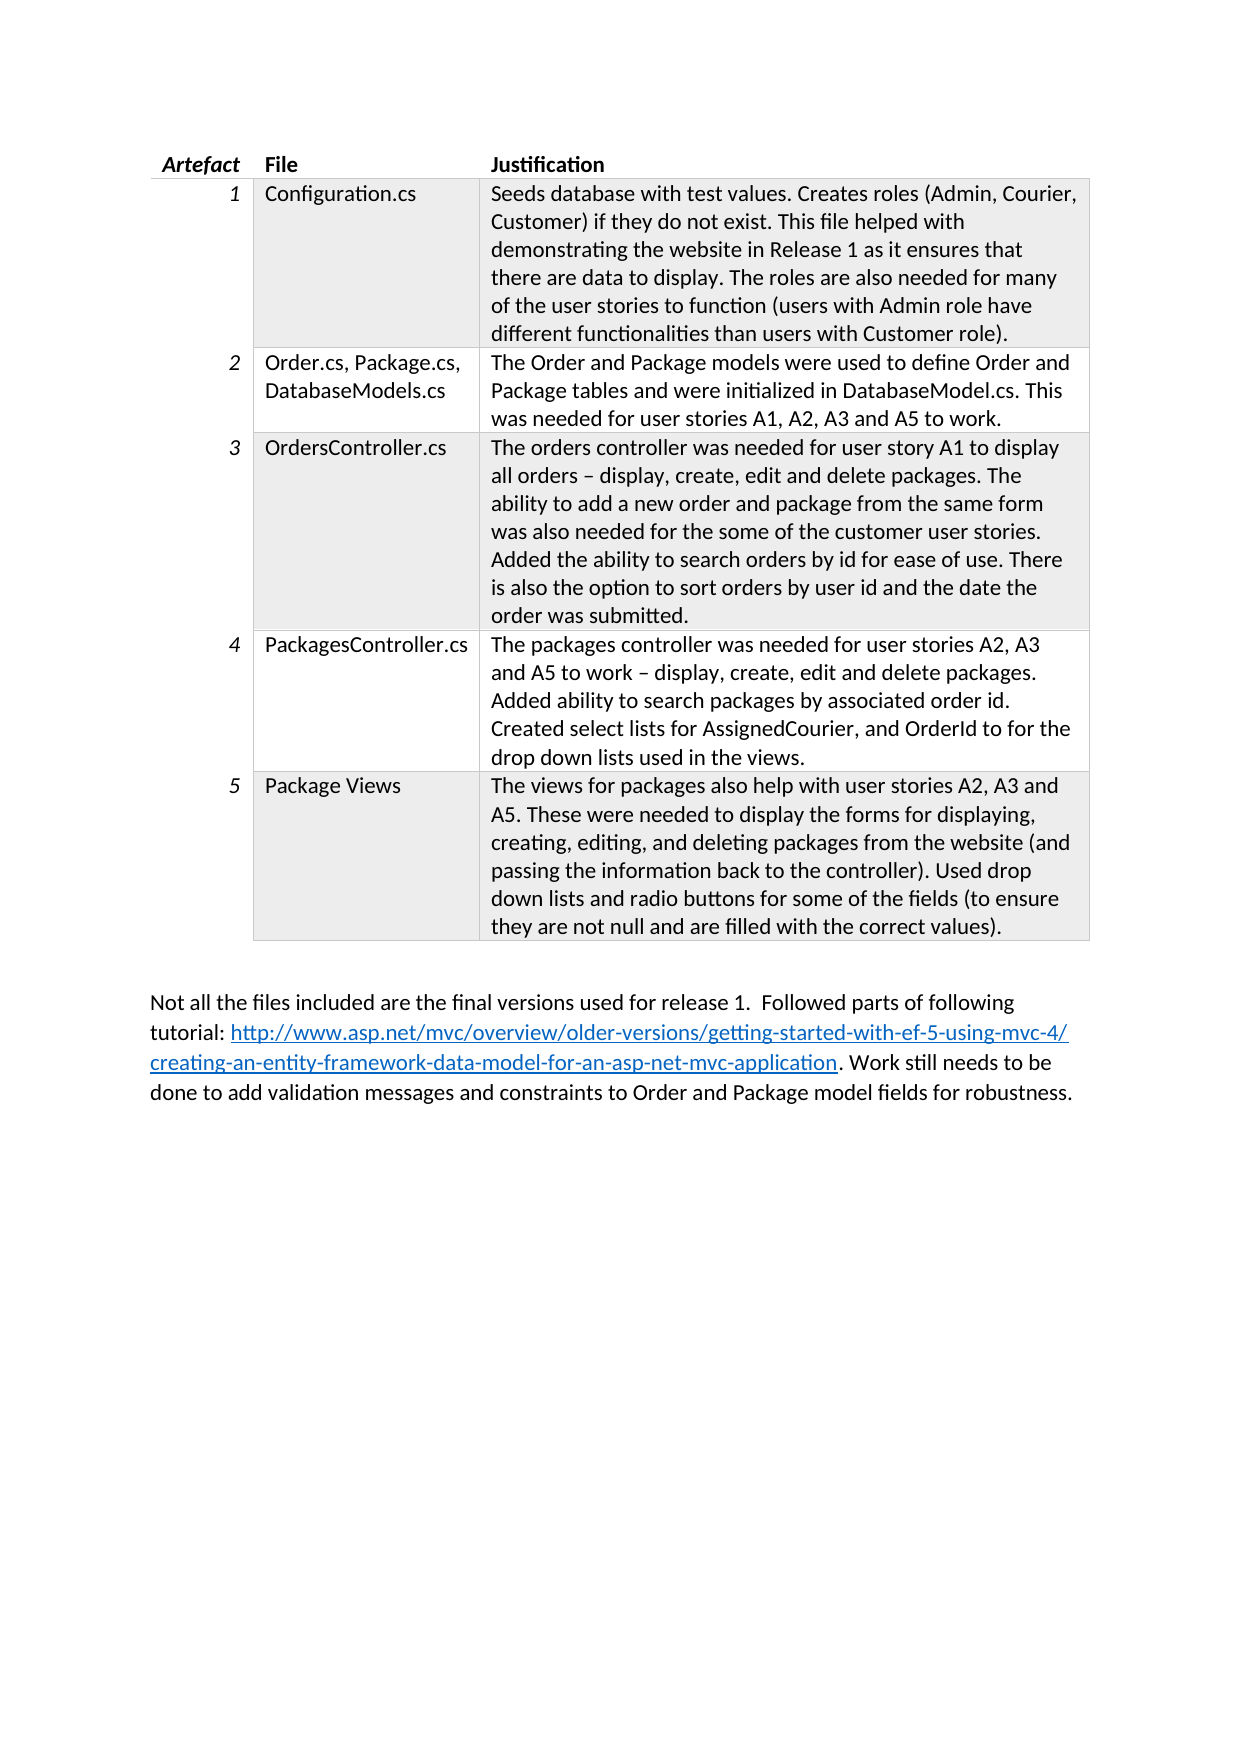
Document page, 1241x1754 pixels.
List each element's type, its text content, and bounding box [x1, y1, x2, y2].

table_header Artefact [151, 150, 253, 178]
table_cell The orders controller was needed for user story A1 to display all orders – display, create, edit and delete packages. The ability to add a new order and package from the same form was also needed for the some of the customer user stories. Added the ability to search orders by id for ease of use. There is also the option to sort orders by user id and the date the order was submitted. [480, 433, 1089, 629]
text Not all the files included are the final versions used for release 1. Followed parts of following tutorial: http://www.asp.net/mvc/overview/older-versions/getting-started-with-ef-5-using-mvc-4/creating-an-entity-framework-data-model-for-an-asp-net-mvc-application. Work still needs to be done to add validation messages and constraints to Order and Package model fields for robustness. [150, 988, 1090, 1106]
table_cell The packages controller was needed for user stories A2, A3 and A5 to work – display, create, edit and delete packages. Added ability to search packages by associated order id. Created select lists for AssignedCourier, and OrderId to for the drop down lists used in the views. [480, 631, 1089, 771]
table_cell Order.cs, Package.cs, DatabaseModels.cs [254, 348, 479, 432]
table_header Justification [480, 150, 1090, 178]
table_cell Configuration.cs [254, 179, 479, 347]
table_cell PackagesController.cs [254, 631, 479, 771]
table_cell 2 [151, 347, 253, 432]
table_cell 3 [151, 432, 253, 629]
table_cell Seeds database with test values. Creates roles (Admin, Courier, Customer) if they do not exist. This file helped with demonstrating the website in Release 1 as it ensures that there are data to display. The roles are also needed for many of the user stories to function (users with Admin role have different functionalities than users with Customer role). [480, 179, 1089, 347]
table_cell Package Views [254, 772, 479, 940]
table_cell 1 [151, 179, 253, 347]
table_cell 4 [151, 630, 253, 771]
table_cell The Order and Package models were used to define Order and Package tables and were initialized in DatabaseModel.cs. This was needed for user stories A1, A2, A3 and A5 to work. [480, 348, 1089, 432]
table_header File [254, 150, 479, 178]
table_cell OrdersController.cs [254, 433, 479, 629]
table_cell The views for packages also help with user stories A2, A3 and A5. These were needed to display the forms for displaying, creating, editing, and deleting packages from the website (and passing the information back to the controller). Used drop down lists and radio buttons for some of the fields (to ensure they are not null and are filled with the correct values). [480, 772, 1089, 940]
table_cell 5 [151, 771, 253, 940]
